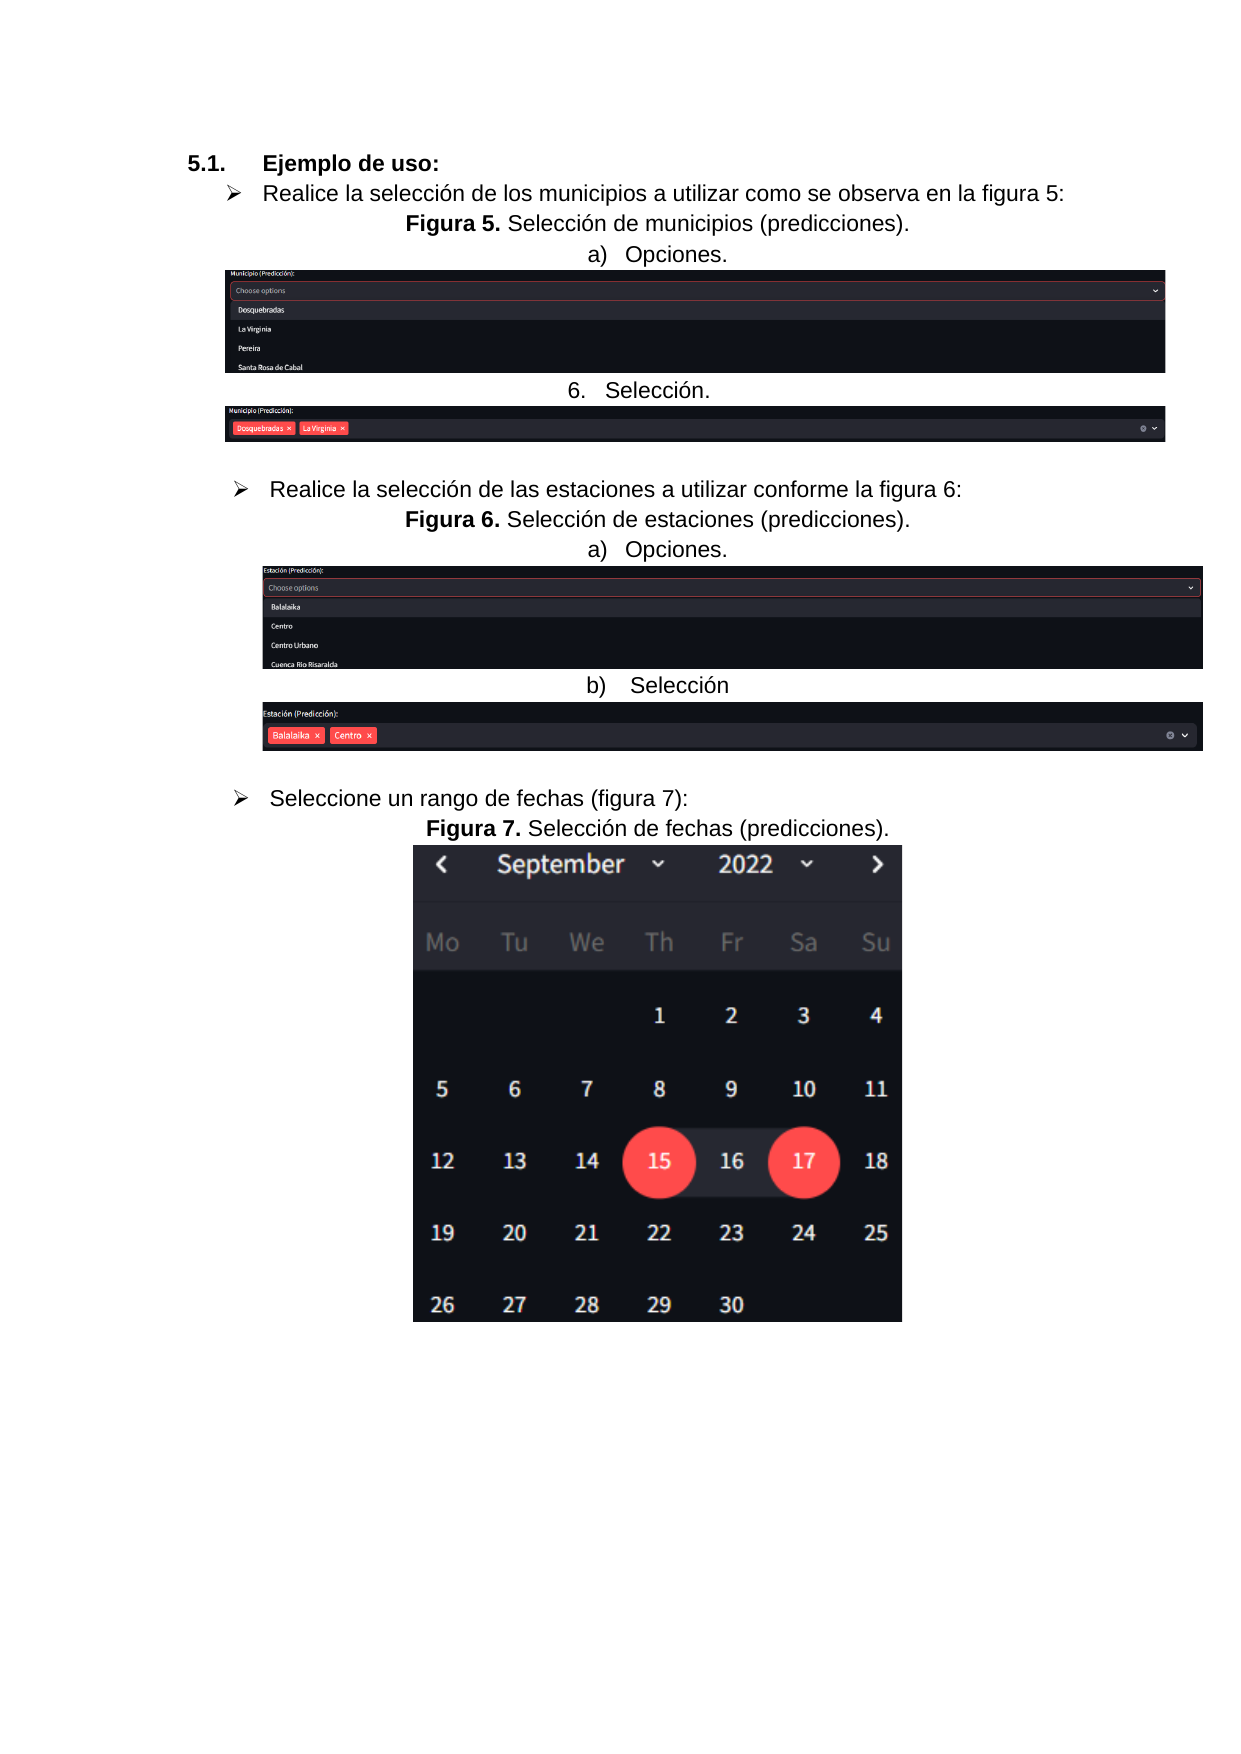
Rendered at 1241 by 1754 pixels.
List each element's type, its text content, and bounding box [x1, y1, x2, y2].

picture [262, 566, 1203, 669]
list Figura 7. Selección de fechas (predicciones). [225, 815, 1090, 841]
picture [225, 270, 1166, 373]
list Selección [225, 672, 1090, 699]
picture [262, 702, 1203, 751]
picture [225, 406, 1166, 442]
list Opciones. [225, 241, 1090, 267]
list Figura 6. Selección de estaciones (predicciones). [225, 506, 1090, 532]
list Figura 5. Selección de municipios (predicciones). [225, 210, 1090, 237]
list Ejemplo de uso: [187, 150, 1090, 176]
list Opciones. [225, 536, 1090, 563]
list Selección. [187, 377, 1090, 403]
list Realice la selección de las estaciones a utilizar conforme la figura 6: [232, 476, 1090, 502]
list Realice la selección de los municipios a utilizar como se observa en la figura 5: [225, 180, 1090, 207]
list Seleccione un rango de fechas (figura 7): [232, 785, 1090, 811]
picture [413, 845, 903, 1322]
